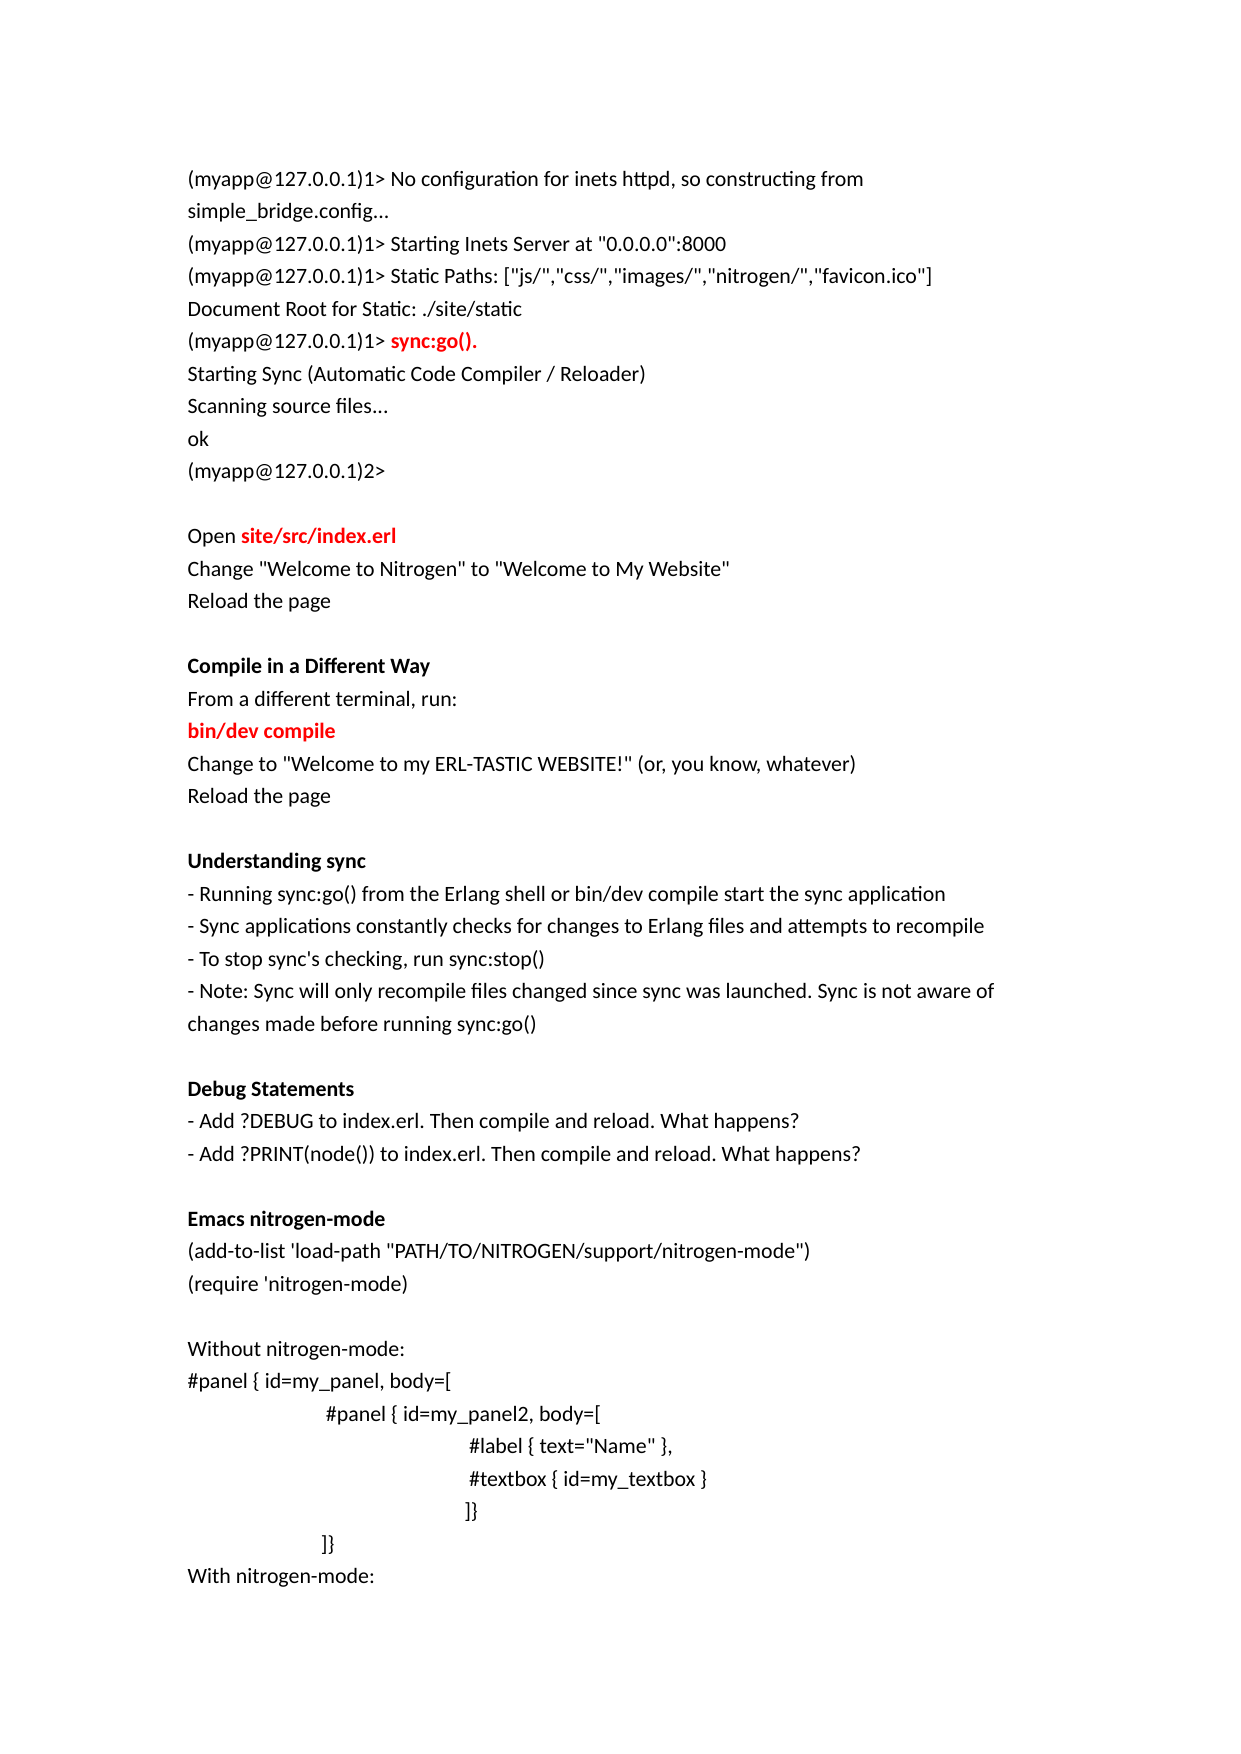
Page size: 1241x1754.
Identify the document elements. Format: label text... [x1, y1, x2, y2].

text (myapp@127.0.0.1)1> Static Paths: ["js/","css/","images/","nitrogen/","favicon.ico"] [187, 259, 1053, 292]
text With nitrogen-mode: [187, 1559, 1053, 1592]
text (myapp@127.0.0.1)2> [187, 454, 1053, 487]
text ok [187, 422, 1053, 454]
text bin/dev compile [187, 714, 1053, 747]
text #label { text="Name" }, [187, 1429, 1053, 1462]
text - Add ?DEBUG to index.erl. Then compile and reload. What happens? [187, 1104, 1053, 1137]
text Understanding sync [187, 844, 1053, 877]
text Scanning source files... [187, 389, 1053, 422]
text Document Root for Static: ./site/static [187, 292, 1053, 324]
text Reload the page [187, 584, 1053, 617]
text Emacs nitrogen-mode [187, 1202, 1053, 1234]
text Without nitrogen-mode: [187, 1332, 1053, 1364]
text - Note: Sync will only recompile files changed since sync was launched. Sync is not aware of changes made before running sync:go() [187, 974, 1053, 1039]
text Reload the page [187, 779, 1053, 812]
text (add-to-list 'load-path "PATH/TO/NITROGEN/support/nitrogen-mode") [187, 1234, 1053, 1267]
text From a different terminal, run: [187, 682, 1053, 714]
text - Sync applications constantly checks for changes to Erlang files and attempts to recompile [187, 909, 1053, 942]
text - Add ?PRINT(node()) to index.erl. Then compile and reload. What happens? [187, 1137, 1053, 1169]
text (myapp@127.0.0.1)1> Starting Inets Server at "0.0.0.0":8000 [187, 227, 1053, 259]
text #panel { id=my_panel, body=[ [187, 1364, 1053, 1397]
text Open site/src/index.erl [187, 519, 1053, 552]
text Starting Sync (Automatic Code Compiler / Reloader) [187, 357, 1053, 389]
text #textbox { id=my_textbox } [187, 1462, 1053, 1494]
text #panel { id=my_panel2, body=[ [187, 1397, 1053, 1429]
text ]} [187, 1494, 1053, 1527]
text Change "Welcome to Nitrogen" to "Welcome to My Website" [187, 552, 1053, 584]
text - To stop sync's checking, run sync:stop() [187, 942, 1053, 974]
text Change to "Welcome to my ERL-TASTIC WEBSITE!" (or, you know, whatever) [187, 747, 1053, 779]
text (myapp@127.0.0.1)1> sync:go(). [187, 324, 1053, 357]
text Debug Statements [187, 1072, 1053, 1104]
text (myapp@127.0.0.1)1> No configuration for inets httpd, so constructing from simple_bridge.config... [187, 162, 1053, 227]
text ]} [187, 1527, 1053, 1559]
text Compile in a Different Way [187, 649, 1053, 682]
text (require 'nitrogen-mode) [187, 1267, 1053, 1299]
text - Running sync:go() from the Erlang shell or bin/dev compile start the sync application [187, 877, 1053, 909]
